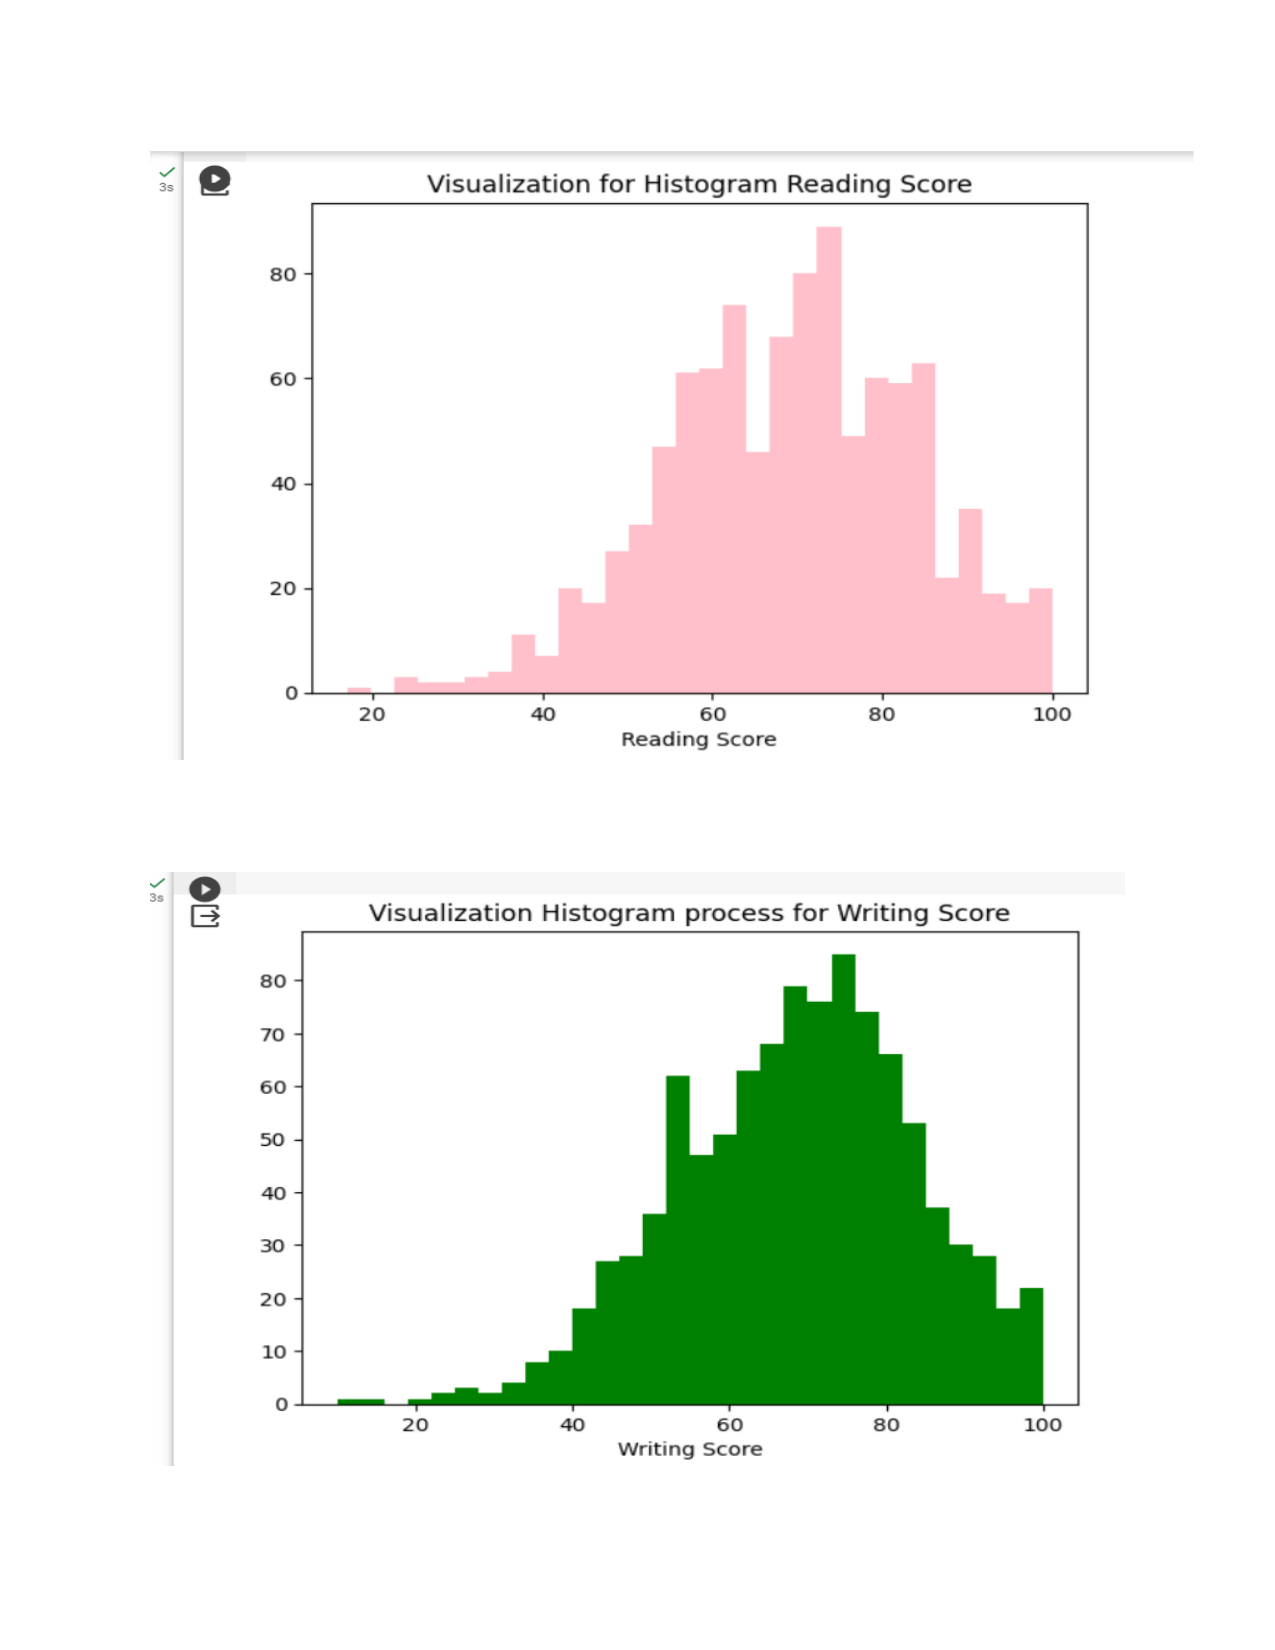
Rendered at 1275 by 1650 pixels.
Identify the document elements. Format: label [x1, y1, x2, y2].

picture [150, 150, 1194, 760]
picture [150, 872, 1126, 1466]
